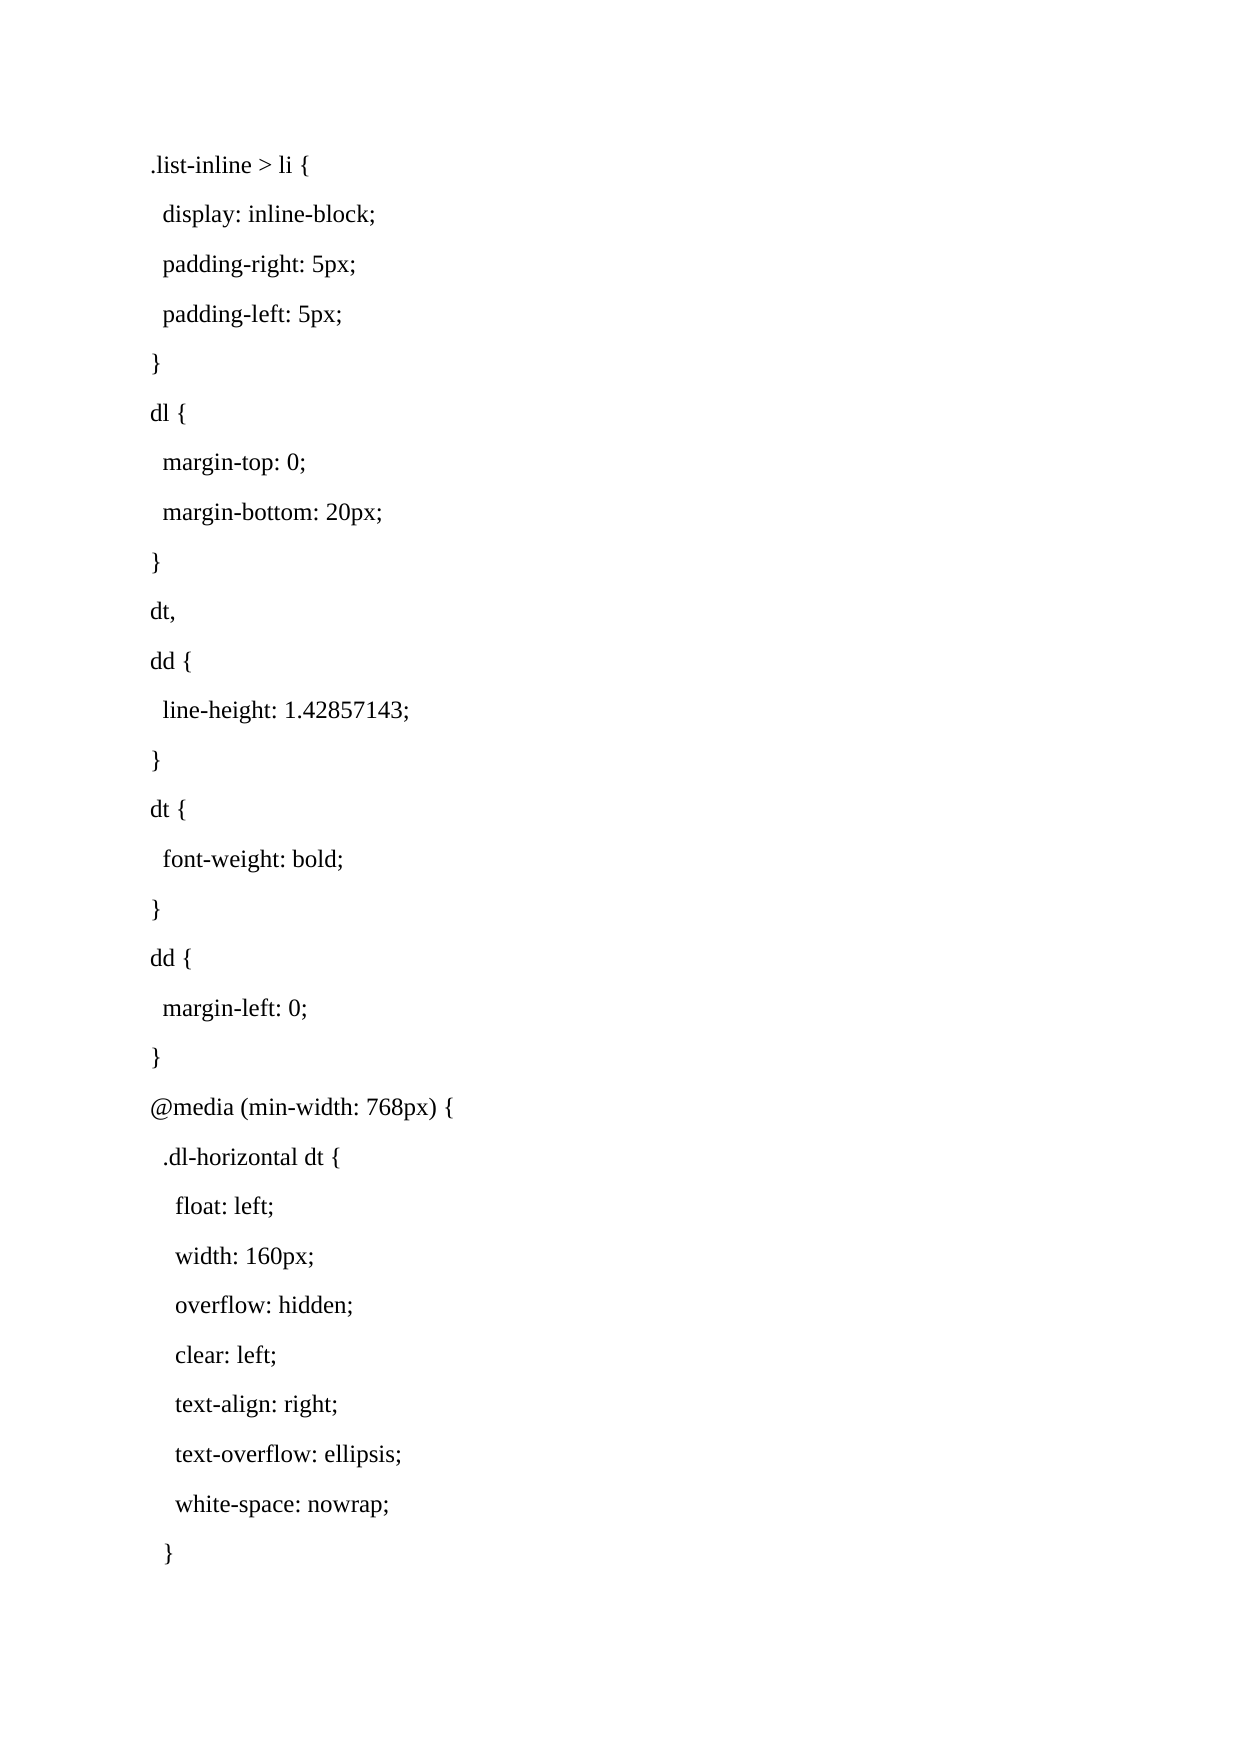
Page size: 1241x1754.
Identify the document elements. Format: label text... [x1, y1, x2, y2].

text width: 160px; [150, 1241, 1090, 1269]
text text-overflow: ellipsis; [150, 1439, 1090, 1468]
text display: inline-block; [150, 199, 1090, 228]
text overflow: hidden; [150, 1290, 1090, 1319]
text dt { [150, 794, 1090, 823]
text float: left; [150, 1191, 1090, 1220]
text .dl-horizontal dt { [150, 1142, 1090, 1170]
text line-height: 1.42857143; [150, 695, 1090, 724]
text } [150, 1538, 1090, 1567]
text white-space: nowrap; [150, 1489, 1090, 1517]
text } [150, 547, 1090, 575]
text .list-inline > li { [150, 150, 1090, 179]
text margin-left: 0; [150, 993, 1090, 1022]
text text-align: right; [150, 1389, 1090, 1418]
text dd { [150, 646, 1090, 674]
text dd { [150, 943, 1090, 972]
text } [150, 348, 1090, 377]
text margin-bottom: 20px; [150, 497, 1090, 526]
text @media (min-width: 768px) { [150, 1092, 1090, 1121]
text padding-left: 5px; [150, 299, 1090, 327]
text dt, [150, 596, 1090, 625]
text dl { [150, 398, 1090, 427]
text } [150, 745, 1090, 774]
text } [150, 1042, 1090, 1071]
text } [150, 894, 1090, 922]
text margin-top: 0; [150, 447, 1090, 476]
text padding-right: 5px; [150, 249, 1090, 278]
text clear: left; [150, 1340, 1090, 1369]
text font-weight: bold; [150, 844, 1090, 873]
